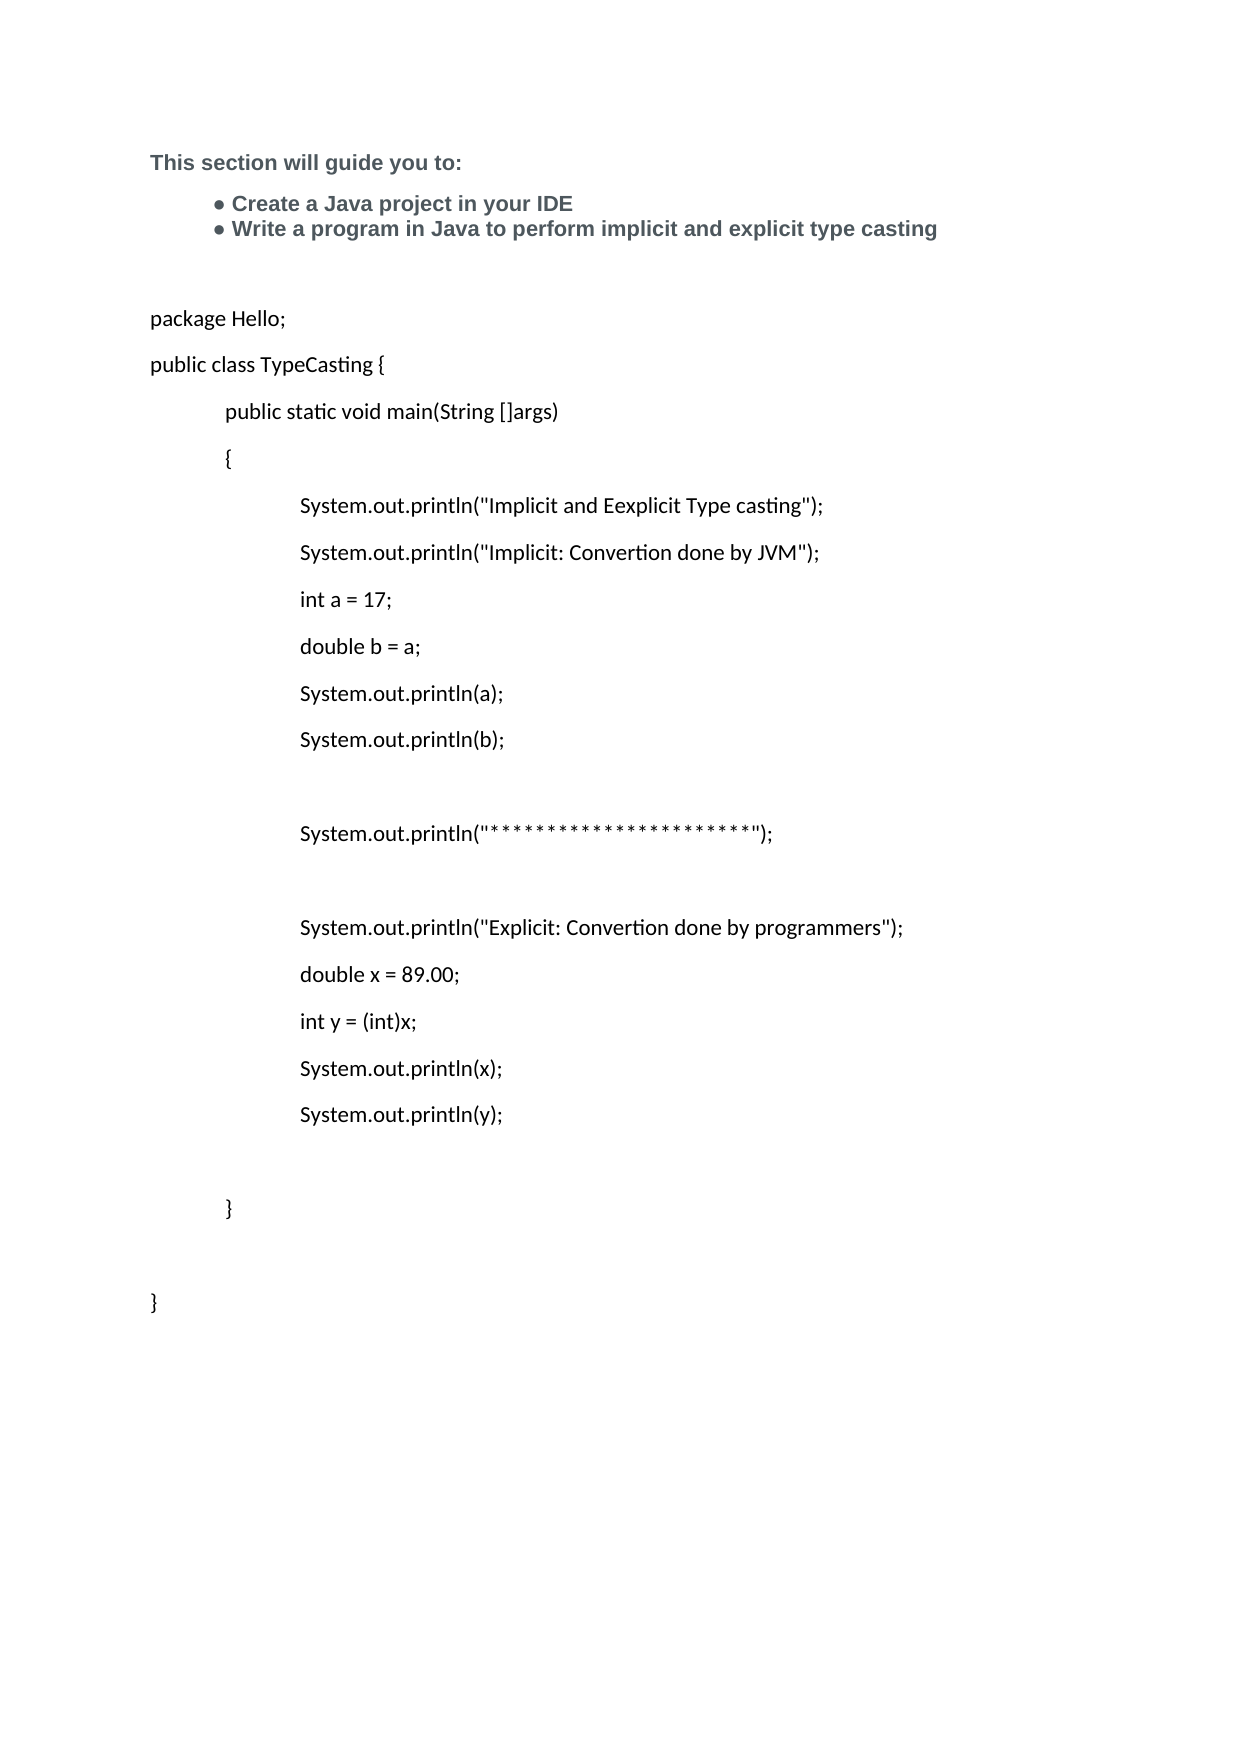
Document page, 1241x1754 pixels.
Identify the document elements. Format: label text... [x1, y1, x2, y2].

text int y = (int)x; [150, 1007, 1090, 1035]
text System.out.println("Implicit: Convertion done by JVM"); [150, 538, 1090, 566]
text System.out.println(x); [150, 1054, 1090, 1082]
text System.out.println("***********************"); [150, 819, 1090, 847]
text { [150, 444, 1090, 472]
text System.out.println("Explicit: Convertion done by programmers"); [150, 913, 1090, 941]
text } [150, 1194, 1090, 1222]
text This section will guide you to: [150, 150, 1090, 175]
text int a = 17; [150, 585, 1090, 613]
text public class TypeCasting { [150, 351, 1090, 379]
text package Hello; [150, 304, 1090, 332]
text System.out.println("Implicit and Eexplicit Type casting"); [150, 491, 1090, 519]
text ● Create a Java project in your IDE ● Write a program in Java to perform implicit and explicit type casting [212, 191, 1090, 241]
text public static void main(String []args) [150, 397, 1090, 426]
text } [150, 1288, 1090, 1316]
text System.out.println(b); [150, 726, 1090, 754]
text System.out.println(y); [150, 1101, 1090, 1129]
text double x = 89.00; [150, 960, 1090, 988]
text System.out.println(a); [150, 679, 1090, 707]
text double b = a; [150, 632, 1090, 660]
